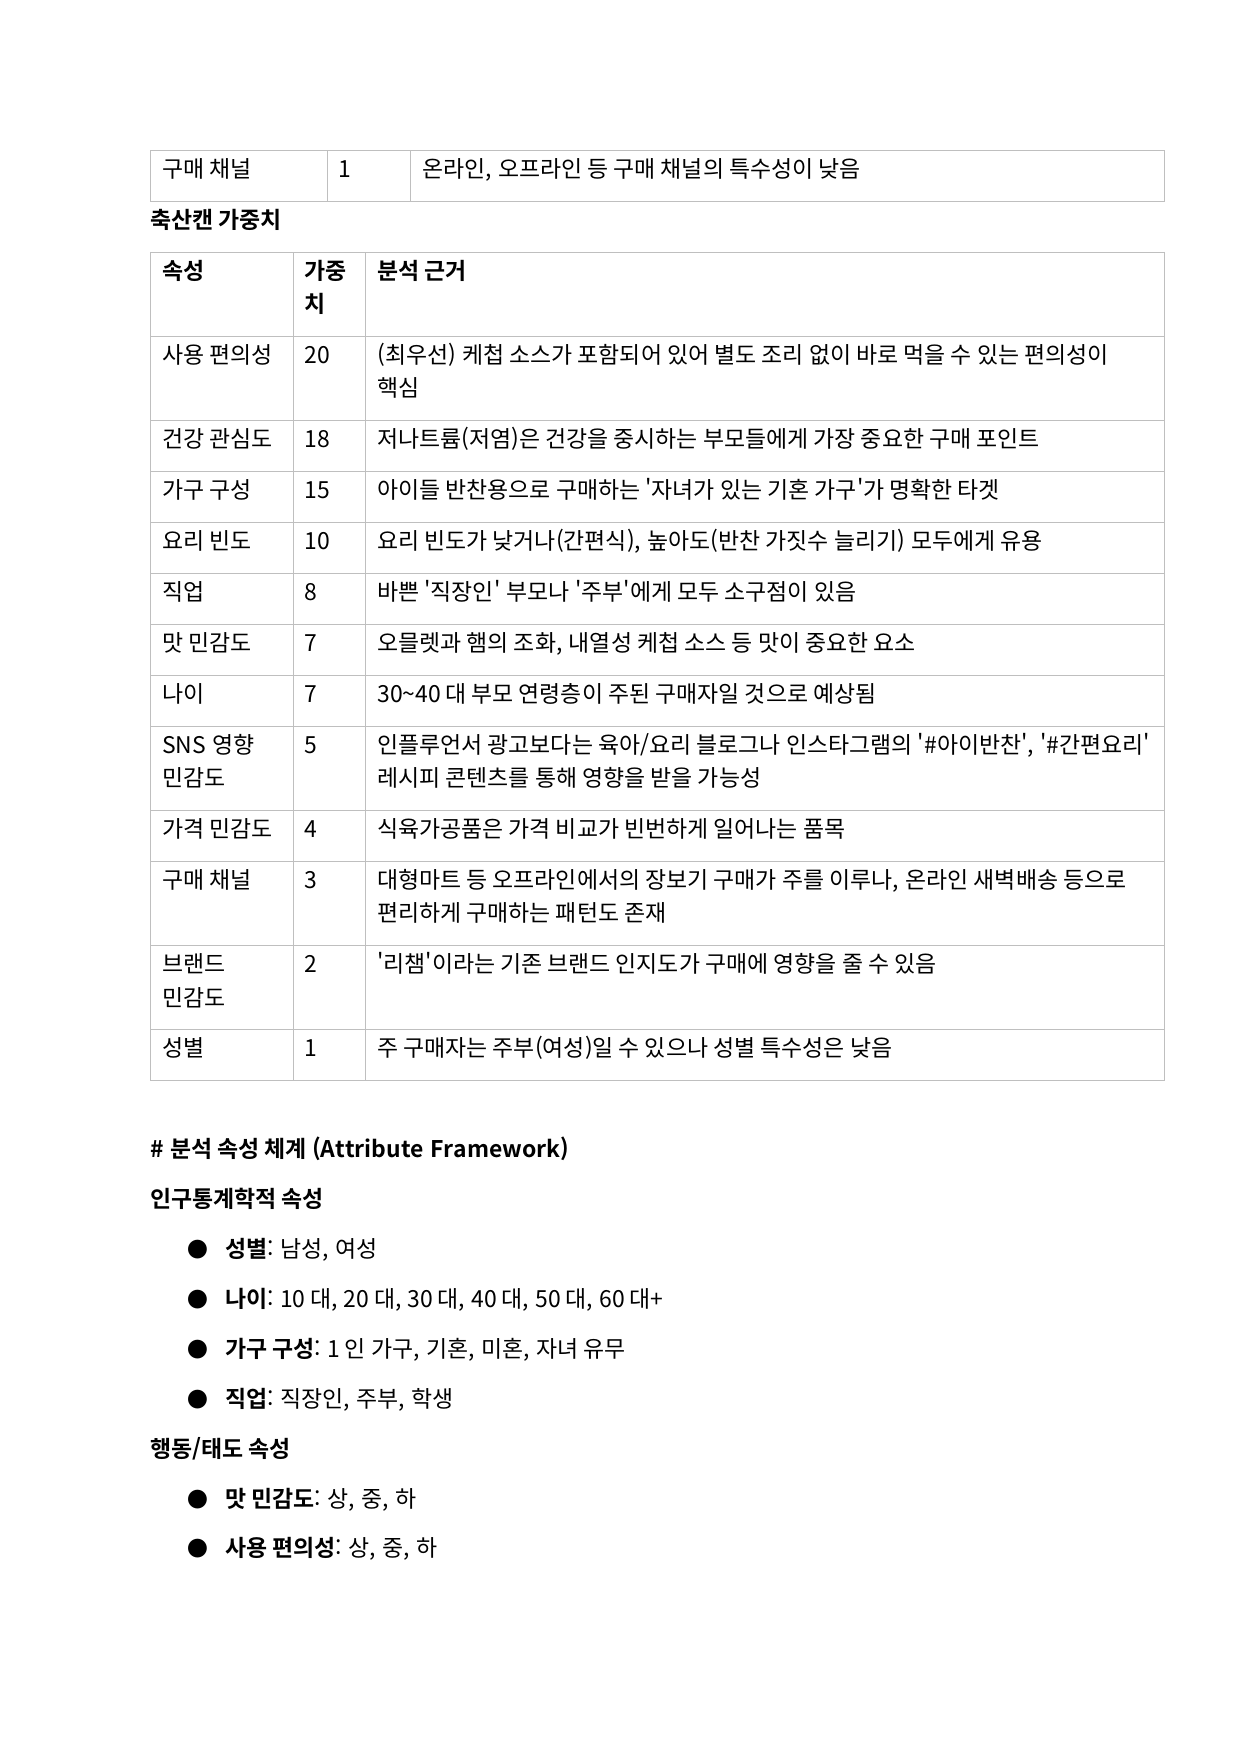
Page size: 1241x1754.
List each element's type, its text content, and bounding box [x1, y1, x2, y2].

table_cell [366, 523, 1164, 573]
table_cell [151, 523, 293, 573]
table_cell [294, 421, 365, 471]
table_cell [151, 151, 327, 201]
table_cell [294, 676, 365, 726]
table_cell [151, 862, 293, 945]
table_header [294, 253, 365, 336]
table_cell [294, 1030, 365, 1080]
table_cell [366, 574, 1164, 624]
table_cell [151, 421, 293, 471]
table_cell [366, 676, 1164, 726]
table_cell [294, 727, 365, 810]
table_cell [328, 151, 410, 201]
list 가구 구성: 1인 가구, 기혼, 미혼, 자녀 유무 [187, 1331, 1090, 1364]
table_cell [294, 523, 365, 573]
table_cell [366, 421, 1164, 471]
text 축산캔 가중치 [150, 202, 1090, 235]
list 나이: 10대, 20대, 30대, 40대, 50대, 60대+ [187, 1281, 1090, 1314]
text 인구통계학적 속성 [150, 1181, 1090, 1214]
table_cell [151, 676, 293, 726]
list 성별: 남성, 여성 [187, 1231, 1090, 1264]
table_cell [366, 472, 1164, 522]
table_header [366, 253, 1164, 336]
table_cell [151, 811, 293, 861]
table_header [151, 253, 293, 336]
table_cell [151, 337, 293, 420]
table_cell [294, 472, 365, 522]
list 직업: 직장인, 주부, 학생 [187, 1381, 1090, 1414]
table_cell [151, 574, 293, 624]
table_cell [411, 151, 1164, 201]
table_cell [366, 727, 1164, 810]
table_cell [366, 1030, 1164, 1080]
text 행동/태도 속성 [150, 1431, 1090, 1464]
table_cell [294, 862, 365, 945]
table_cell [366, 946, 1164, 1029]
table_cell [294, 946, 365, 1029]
list 맛 민감도: 상, 중, 하 [187, 1480, 1090, 1514]
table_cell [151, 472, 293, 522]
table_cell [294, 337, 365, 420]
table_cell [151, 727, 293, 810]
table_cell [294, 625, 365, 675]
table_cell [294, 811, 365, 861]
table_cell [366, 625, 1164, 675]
list 사용 편의성: 상, 중, 하 [187, 1530, 1090, 1563]
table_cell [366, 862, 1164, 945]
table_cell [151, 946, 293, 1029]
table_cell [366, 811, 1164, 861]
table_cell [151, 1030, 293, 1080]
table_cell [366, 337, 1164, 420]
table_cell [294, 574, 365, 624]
text # 분석 속성 체계 (Attribute Framework) [150, 1131, 1090, 1164]
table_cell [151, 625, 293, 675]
